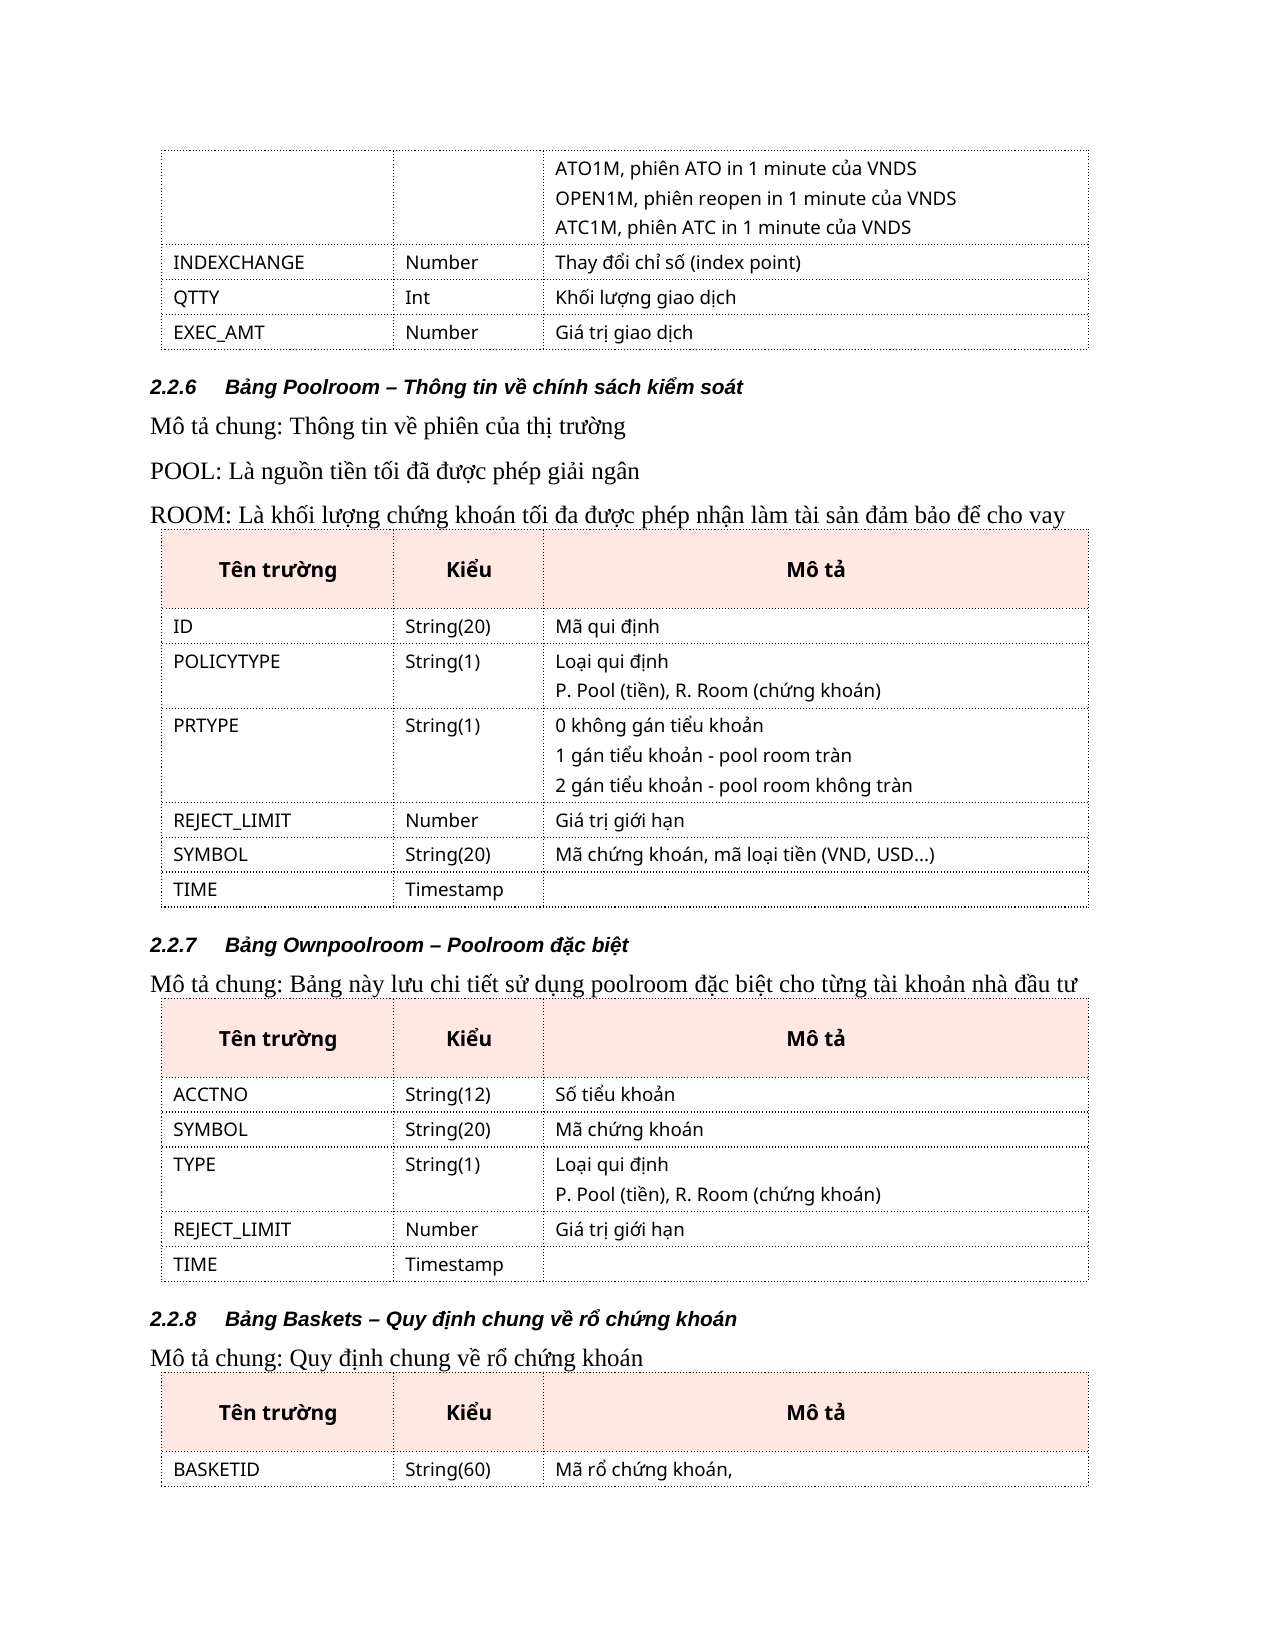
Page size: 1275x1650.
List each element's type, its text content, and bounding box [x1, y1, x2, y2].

subtitle Bảng Baskets – Quy định chung về rổ chứng khoán [150, 1307, 1125, 1331]
table_cell REJECT_LIMIT [162, 802, 394, 837]
table_cell Loại qui định P. Pool (tiền), R. Room (chứng khoán) [544, 643, 1088, 707]
table_cell Number [394, 1211, 544, 1246]
text ROOM: Là khối lượng chứng khoán tối đa được phép nhận làm tài sản đảm bảo để cho vay [150, 500, 1125, 529]
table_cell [544, 150, 1088, 244]
table_cell QTTY [162, 279, 394, 314]
table_cell String(1) [394, 643, 544, 707]
table_cell String(1) [394, 708, 544, 802]
table_cell INDEXCHANGE [162, 244, 394, 279]
subtitle Bảng Poolroom – Thông tin về chính sách kiểm soát [150, 375, 1125, 399]
table_cell String(6) [394, 150, 544, 244]
table_header Kiểu [394, 529, 544, 608]
table_header Kiểu [394, 998, 544, 1077]
table_cell EXEC_AMT [162, 314, 394, 349]
table_cell Mã chứng khoán, mã loại tiền (VND, USD...) [544, 837, 1088, 871]
table_cell Số tiểu khoản [544, 1077, 1088, 1111]
table_cell ID [162, 608, 394, 643]
table_cell Int [394, 279, 544, 314]
table_cell String(60) [394, 1451, 544, 1486]
table_cell [544, 871, 1088, 906]
table_header Mô tả [544, 998, 1088, 1077]
text Mô tả chung: Bảng này lưu chi tiết sử dụng poolroom đặc biệt cho từng tài khoản nhà đầu tư [150, 969, 1125, 998]
table_cell Number [394, 802, 544, 837]
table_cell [544, 1451, 1088, 1486]
table_cell BASKETID [162, 1451, 394, 1486]
table_cell Mã qui định [544, 608, 1088, 643]
table_cell 0 không gán tiểu khoản 1 gán tiểu khoản - pool room tràn 2 gán tiểu khoản - pool room không tràn [544, 708, 1088, 802]
table_cell Mã chứng khoán [544, 1111, 1088, 1146]
table_header Tên trường [162, 529, 394, 608]
table_cell ACCTNO [162, 1077, 394, 1111]
table_cell REJECT_LIMIT [162, 1211, 394, 1246]
table_cell String(20) [394, 837, 544, 871]
table_cell Giá trị giới hạn [544, 802, 1088, 837]
table_cell TIME [162, 871, 394, 906]
table_cell TIME [162, 1246, 394, 1281]
table_cell TYPE [162, 1146, 394, 1211]
table_cell SESSIONEX [162, 150, 394, 244]
table_header Tên trường [162, 998, 394, 1077]
table_cell Number [394, 244, 544, 279]
table_cell Timestamp [394, 1246, 544, 1281]
table_cell PRTYPE [162, 708, 394, 802]
table_header Tên trường [162, 1372, 394, 1451]
table_cell String(1) [394, 1146, 544, 1211]
table_header Mô tả [544, 1372, 1088, 1451]
table_cell Giá trị giao dịch [544, 314, 1088, 349]
table_header Kiểu [394, 1372, 544, 1451]
table_cell Giá trị giới hạn [544, 1211, 1088, 1246]
text Mô tả chung: Quy định chung về rổ chứng khoán [150, 1343, 1125, 1372]
table_cell String(20) [394, 1111, 544, 1146]
table_cell Loại qui định P. Pool (tiền), R. Room (chứng khoán) [544, 1146, 1088, 1211]
text Mô tả chung: Thông tin về phiên của thị trường [150, 411, 1125, 440]
table_cell Number [394, 314, 544, 349]
table_cell Timestamp [394, 871, 544, 906]
table_cell Thay đổi chỉ số (index point) [544, 244, 1088, 279]
table_cell POLICYTYPE [162, 643, 394, 707]
table_header Mô tả [544, 529, 1088, 608]
subtitle Bảng Ownpoolroom – Poolroom đặc biệt [150, 932, 1125, 956]
table_cell [544, 1246, 1088, 1281]
table_cell String(12) [394, 1077, 544, 1111]
table_cell String(20) [394, 608, 544, 643]
table_cell SYMBOL [162, 1111, 394, 1146]
text POOL: Là nguồn tiền tối đã được phép giải ngân [150, 456, 1125, 484]
table_cell Khối lượng giao dịch [544, 279, 1088, 314]
table_cell SYMBOL [162, 837, 394, 871]
